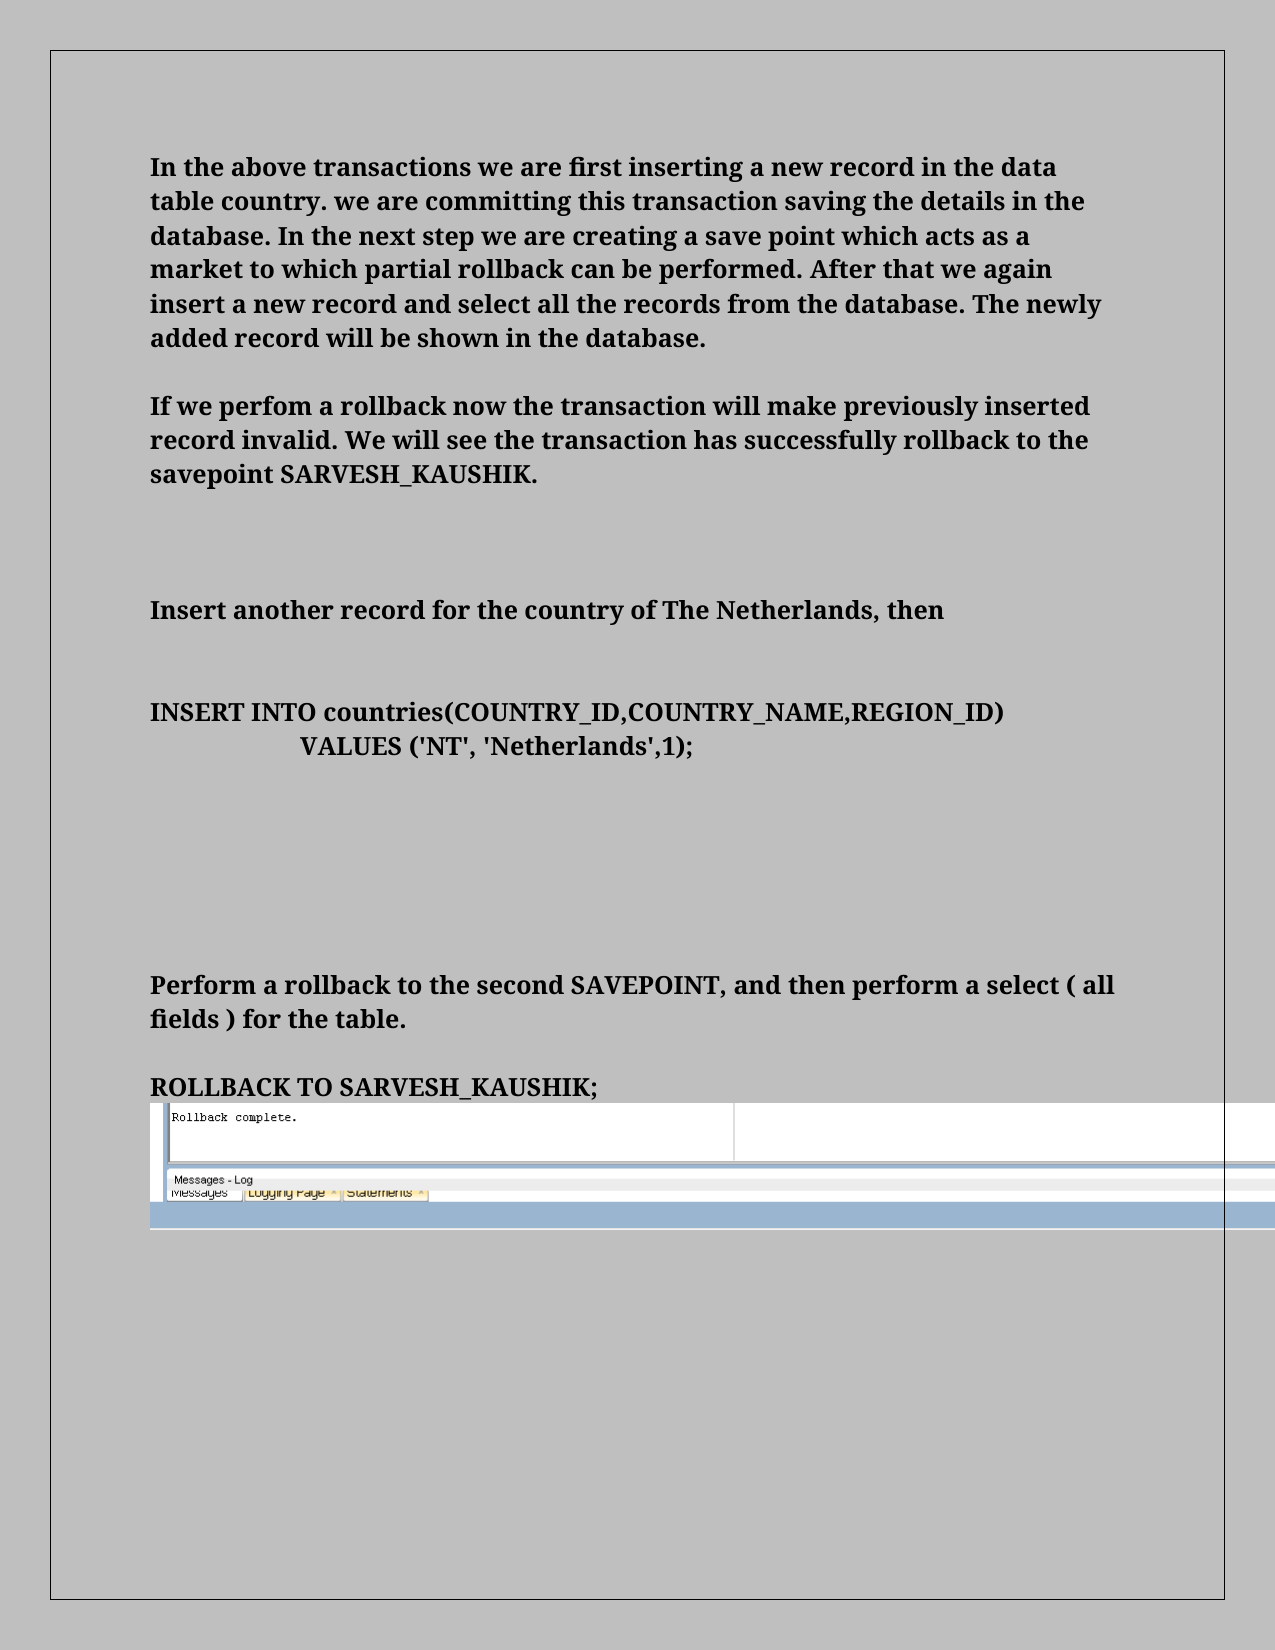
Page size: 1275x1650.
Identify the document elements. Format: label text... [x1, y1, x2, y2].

text VALUES ('NT', 'Netherlands',1); [150, 729, 1125, 763]
picture [1225, 1103, 1275, 1230]
text If we perfom a rollback now the transaction will make previously inserted record invalid. We will see the transaction has successfully rollback to the savepoint SARVESH_KAUSHIK. [150, 388, 1125, 491]
text ROLLBACK TO SARVESH_KAUSHIK; [150, 1070, 1125, 1103]
text INSERT INTO countries(COUNTRY_ID,COUNTRY_NAME,REGION_ID) [150, 695, 1125, 729]
text In the above transactions we are first inserting a new record in the data table country. we are committing this transaction saving the details in the database. In the next step we are creating a save point which acts as a market to which partial rollback can be performed. After that we again insert a new record and select all the records from the database. The newly added record will be shown in the database. [150, 150, 1125, 354]
text Insert another record for the country of The Netherlands, then [150, 593, 1125, 627]
picture [150, 1103, 1224, 1230]
text Perform a rollback to the second SAVEPOINT, and then perform a select ( all fields ) for the table. [150, 967, 1125, 1036]
